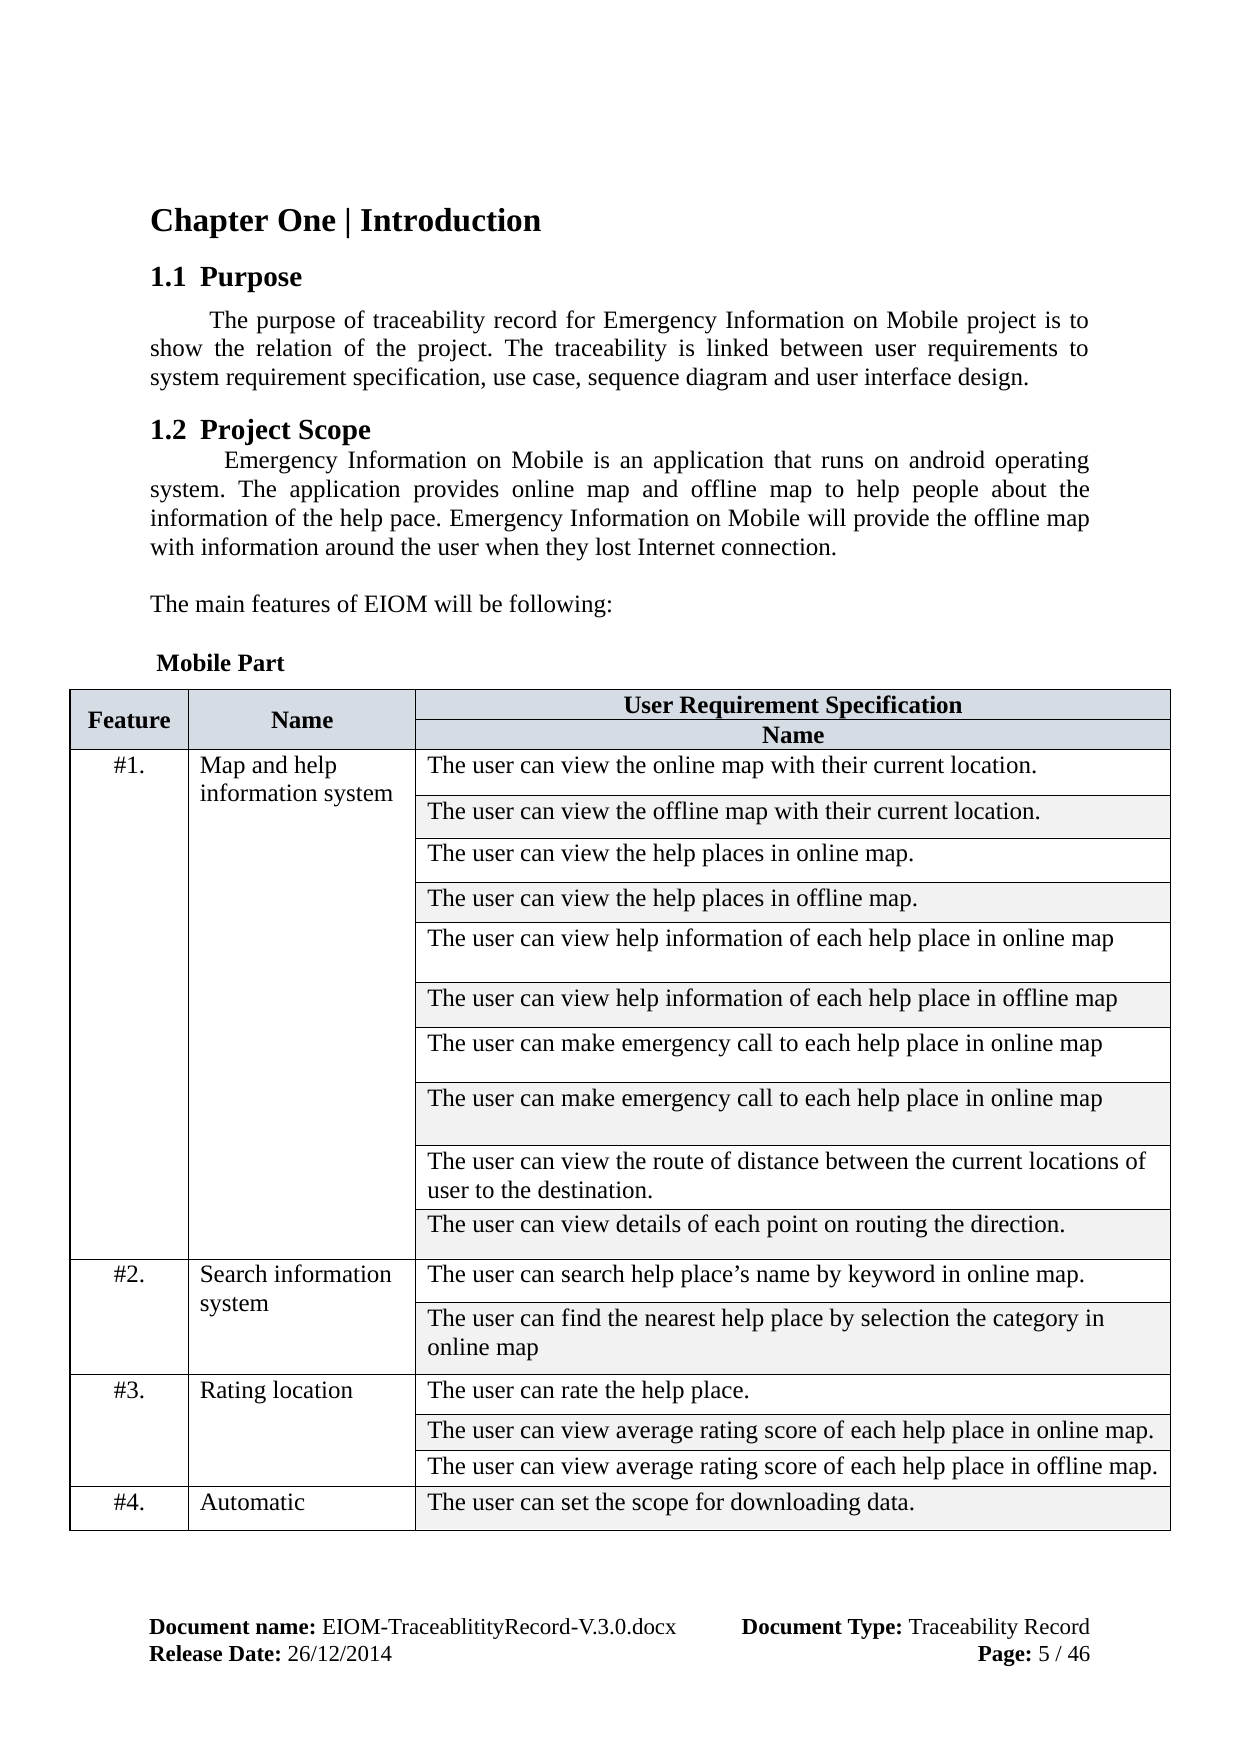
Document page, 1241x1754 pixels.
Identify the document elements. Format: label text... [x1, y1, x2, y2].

table_cell The user can rate the help place. [416, 1375, 1170, 1414]
table_cell The user can search help place’s name by keyword in online map. [416, 1260, 1170, 1302]
text Mobile Part [150, 648, 1090, 677]
table_header User Requirement Specification [416, 690, 1170, 719]
table_cell The user can view the route of distance between the current locations of user to the destination. [416, 1146, 1170, 1208]
table_cell The user can make emergency call to each help place in online map [416, 1083, 1170, 1145]
subtitle Chapter One | Introduction [150, 200, 1090, 238]
table_cell Map and help information system [189, 750, 415, 1258]
subtitle Purpose [150, 259, 1090, 293]
table_cell The user can set the scope for downloading data. [416, 1487, 1170, 1529]
table_cell Rating location [189, 1375, 415, 1486]
table_cell The user can view average rating score of each help place in offline map. [416, 1451, 1170, 1486]
table_cell The user can make emergency call to each help place in online map [416, 1028, 1170, 1082]
table_cell #4. [71, 1487, 188, 1529]
table_cell The user can view the offline map with their current location. [416, 796, 1170, 837]
table_cell #1. [71, 750, 188, 1258]
table_header Name [189, 690, 415, 749]
text The purpose of traceability record for Emergency Information on Mobile project is to show the relation of the project. The traceability is linked between user requirements to system requirement specification, use case, sequence diagram and user interface design. [150, 305, 1090, 391]
table_cell Search information system [189, 1260, 415, 1374]
table_cell The user can view average rating score of each help place in online map. [416, 1415, 1170, 1450]
table_cell The user can view help information of each help place in offline map [416, 983, 1170, 1027]
table_cell The user can view the online map with their current location. [416, 750, 1170, 795]
table_cell #2. [71, 1260, 188, 1374]
table_cell The user can view details of each point on routing the direction. [416, 1210, 1170, 1258]
table_cell The user can view help information of each help place in online map [416, 923, 1170, 982]
table_cell #3. [71, 1375, 188, 1486]
table_cell Name [416, 720, 1170, 749]
table_cell The user can find the nearest help place by selection the category in online map [416, 1303, 1170, 1374]
table_header Feature [71, 690, 188, 749]
table_cell The user can view the help places in offline map. [416, 883, 1170, 922]
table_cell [189, 1487, 415, 1529]
subtitle Project Scope [150, 412, 1090, 445]
table_cell The user can view the help places in online map. [416, 839, 1170, 882]
text The main features of EIOM will be following: [150, 589, 1090, 619]
text Emergency Information on Mobile is an application that runs on android operating system. The application provides online map and offline map to help people about the information of the help pace. Emergency Information on Mobile will provide the offline map with information around the user when they lost Internet connection. [150, 445, 1090, 560]
